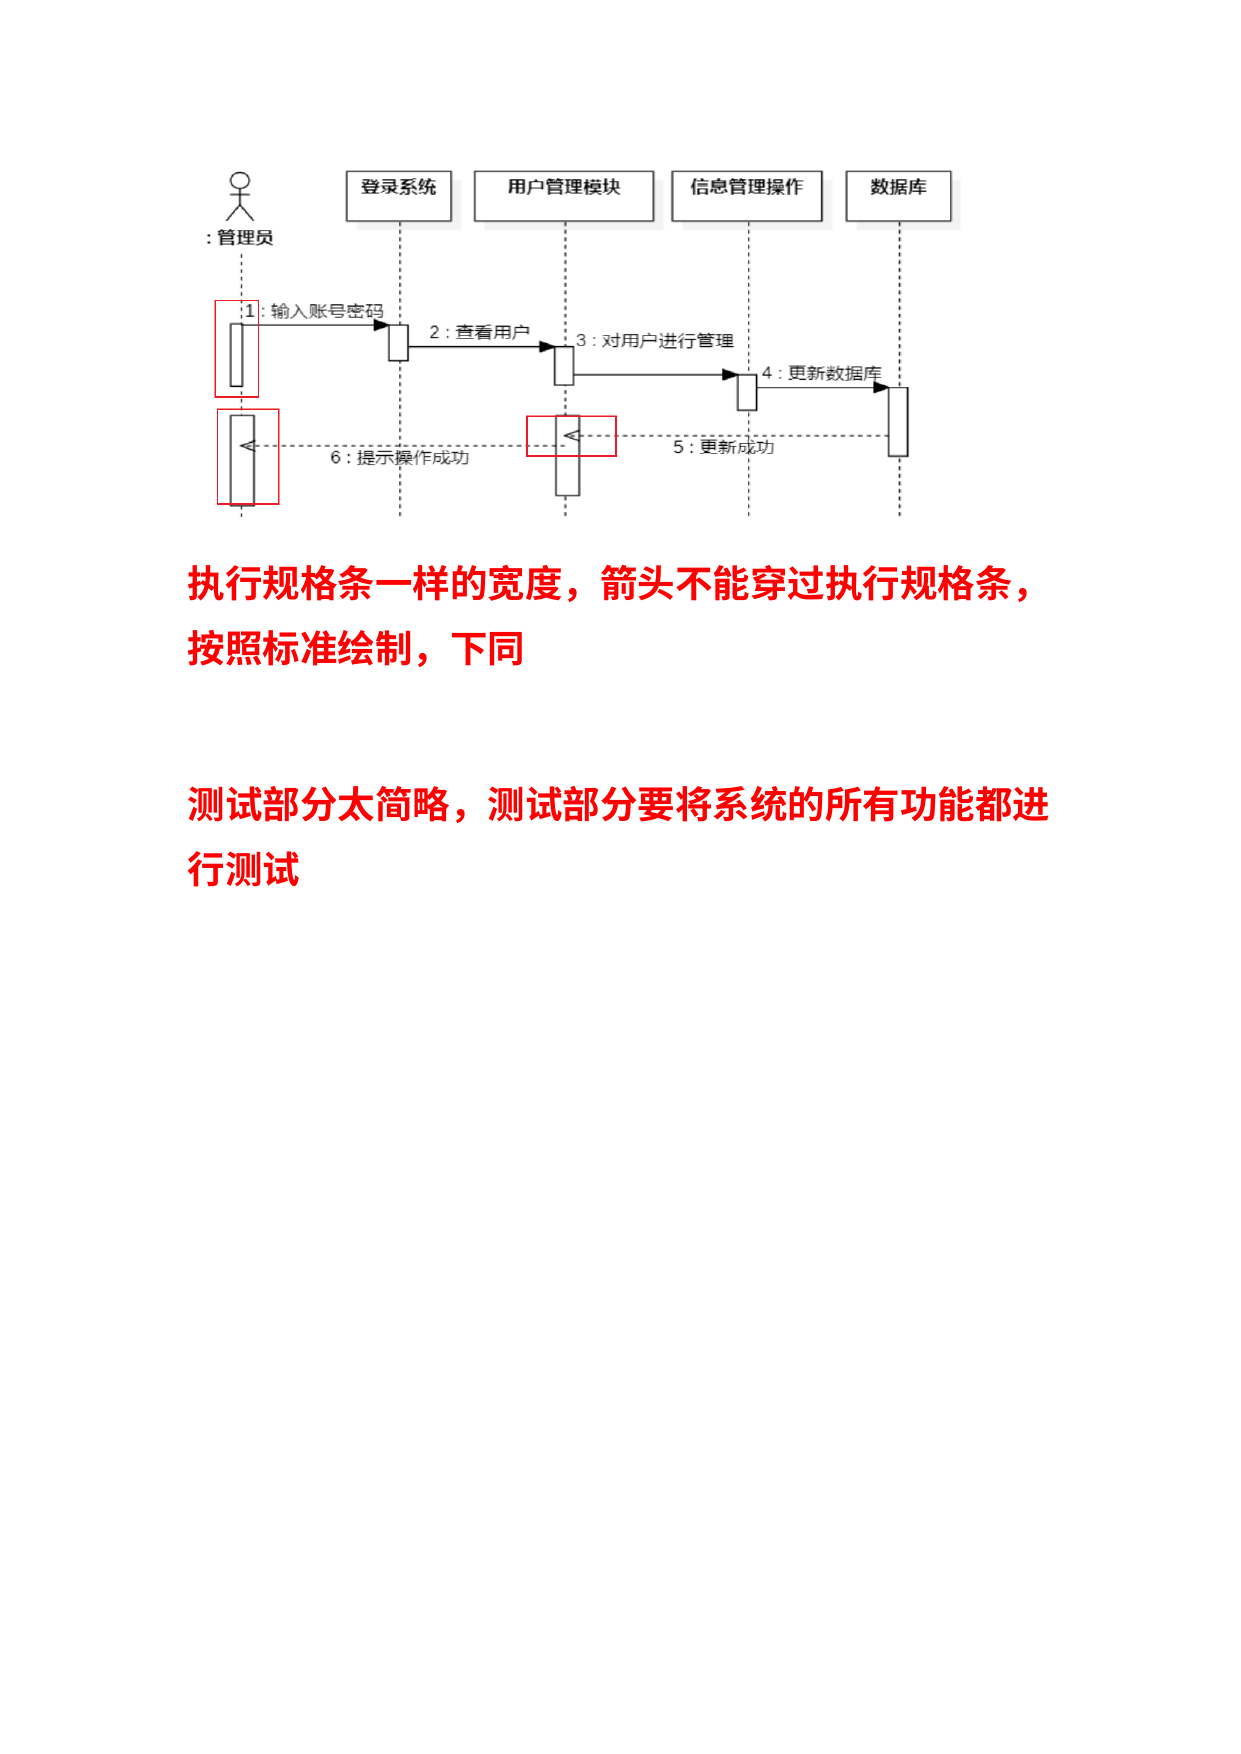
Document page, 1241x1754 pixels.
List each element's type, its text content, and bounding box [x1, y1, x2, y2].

text 测试部分太简略，测试部分要将系统的所有功能都进行测试 [187, 769, 1053, 899]
picture [187, 162, 1053, 520]
text 执行规格条一样的宽度，箭头不能穿过执行规格条，按照标准绘制，下同 [187, 549, 1053, 679]
